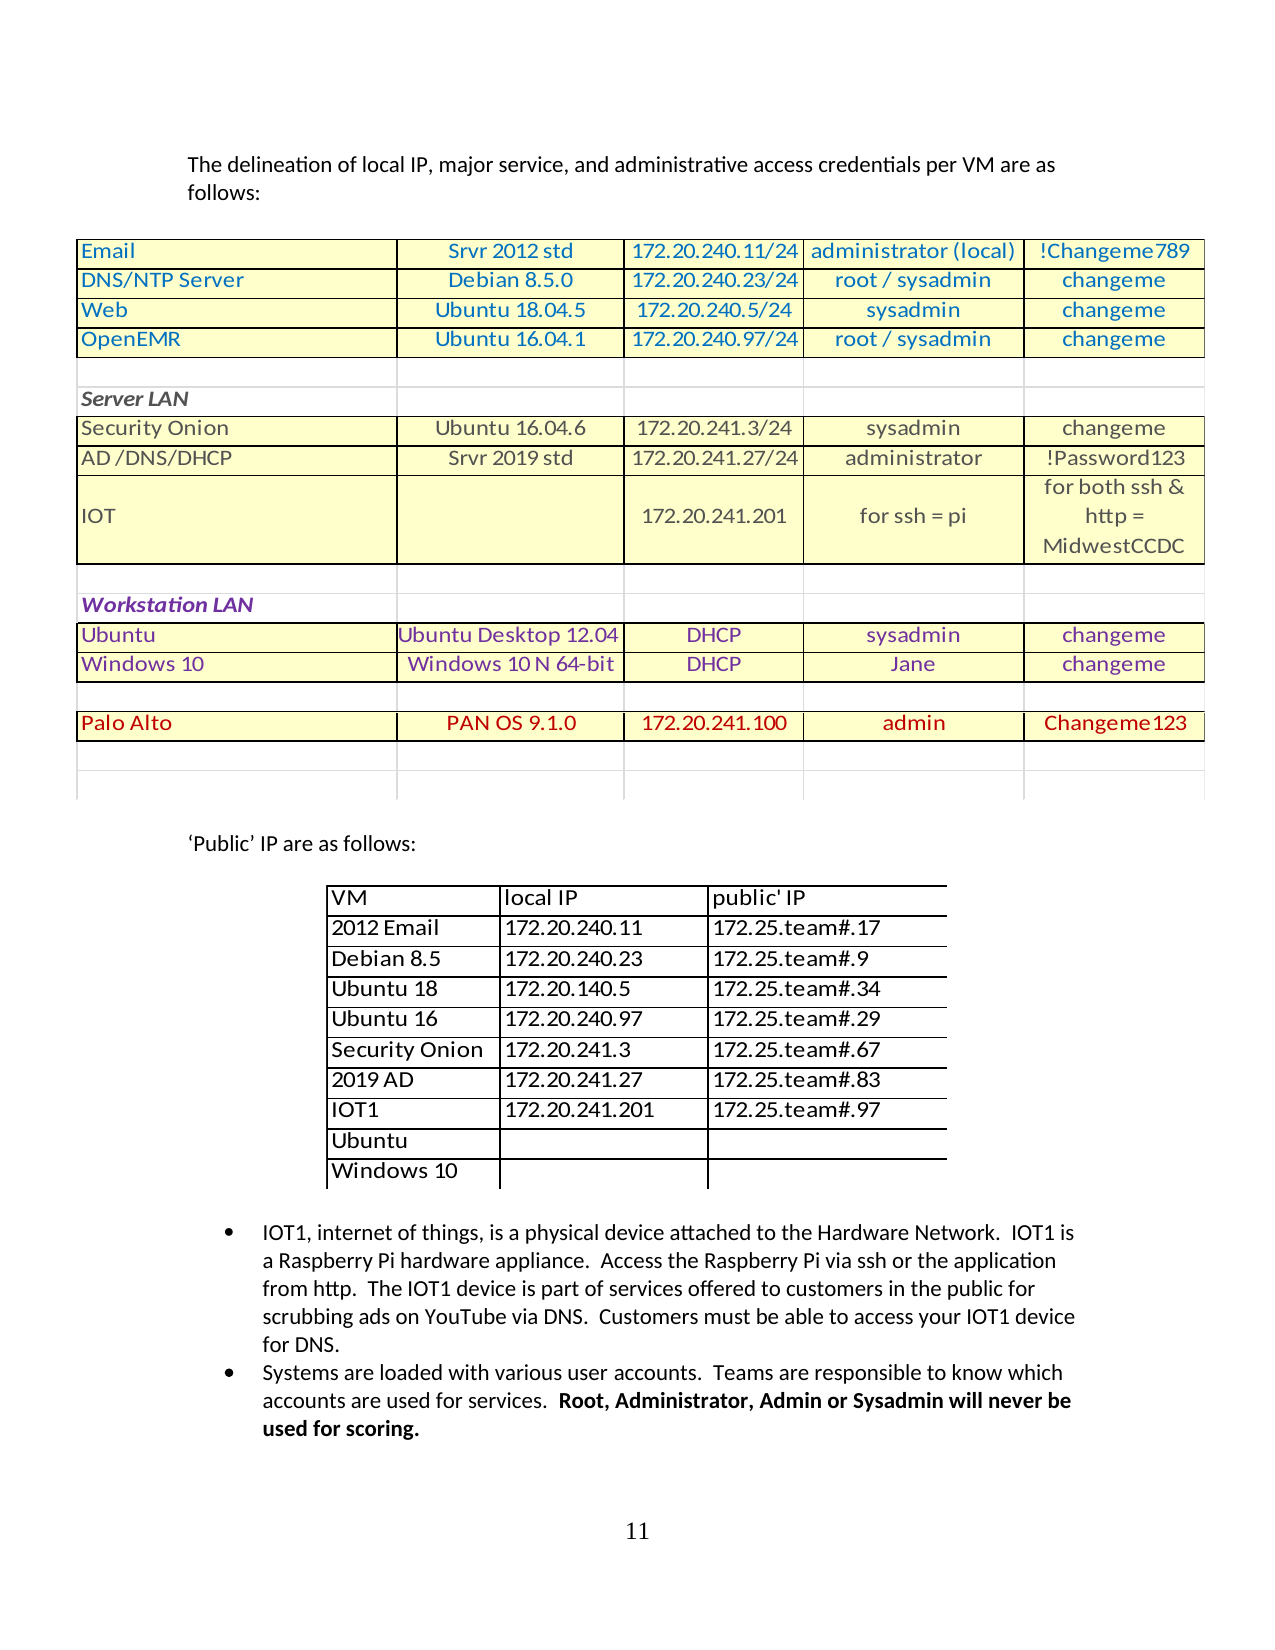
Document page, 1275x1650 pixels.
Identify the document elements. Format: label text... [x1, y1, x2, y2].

text ‘Public’ IP are as follows: [187, 829, 1087, 857]
text The delineation of local IP, major service, and administrative access credentials per VM are as follows: [187, 150, 1087, 206]
list IOT1, internet of things, is a physical device attached to the Hardware Network. IOT1 is a Raspberry Pi hardware appliance. Access the Raspberry Pi via ssh or the application from http. The IOT1 device is part of services offered to customers in the public for scrubbing ads on YouTube via DNS. Customers must be able to access your IOT1 device for DNS. [225, 1218, 1087, 1358]
list Systems are loaded with various user accounts. Teams are responsible to know which accounts are used for services. Root, Administrator, Admin or Sysadmin will never be used for scoring. [225, 1358, 1087, 1443]
